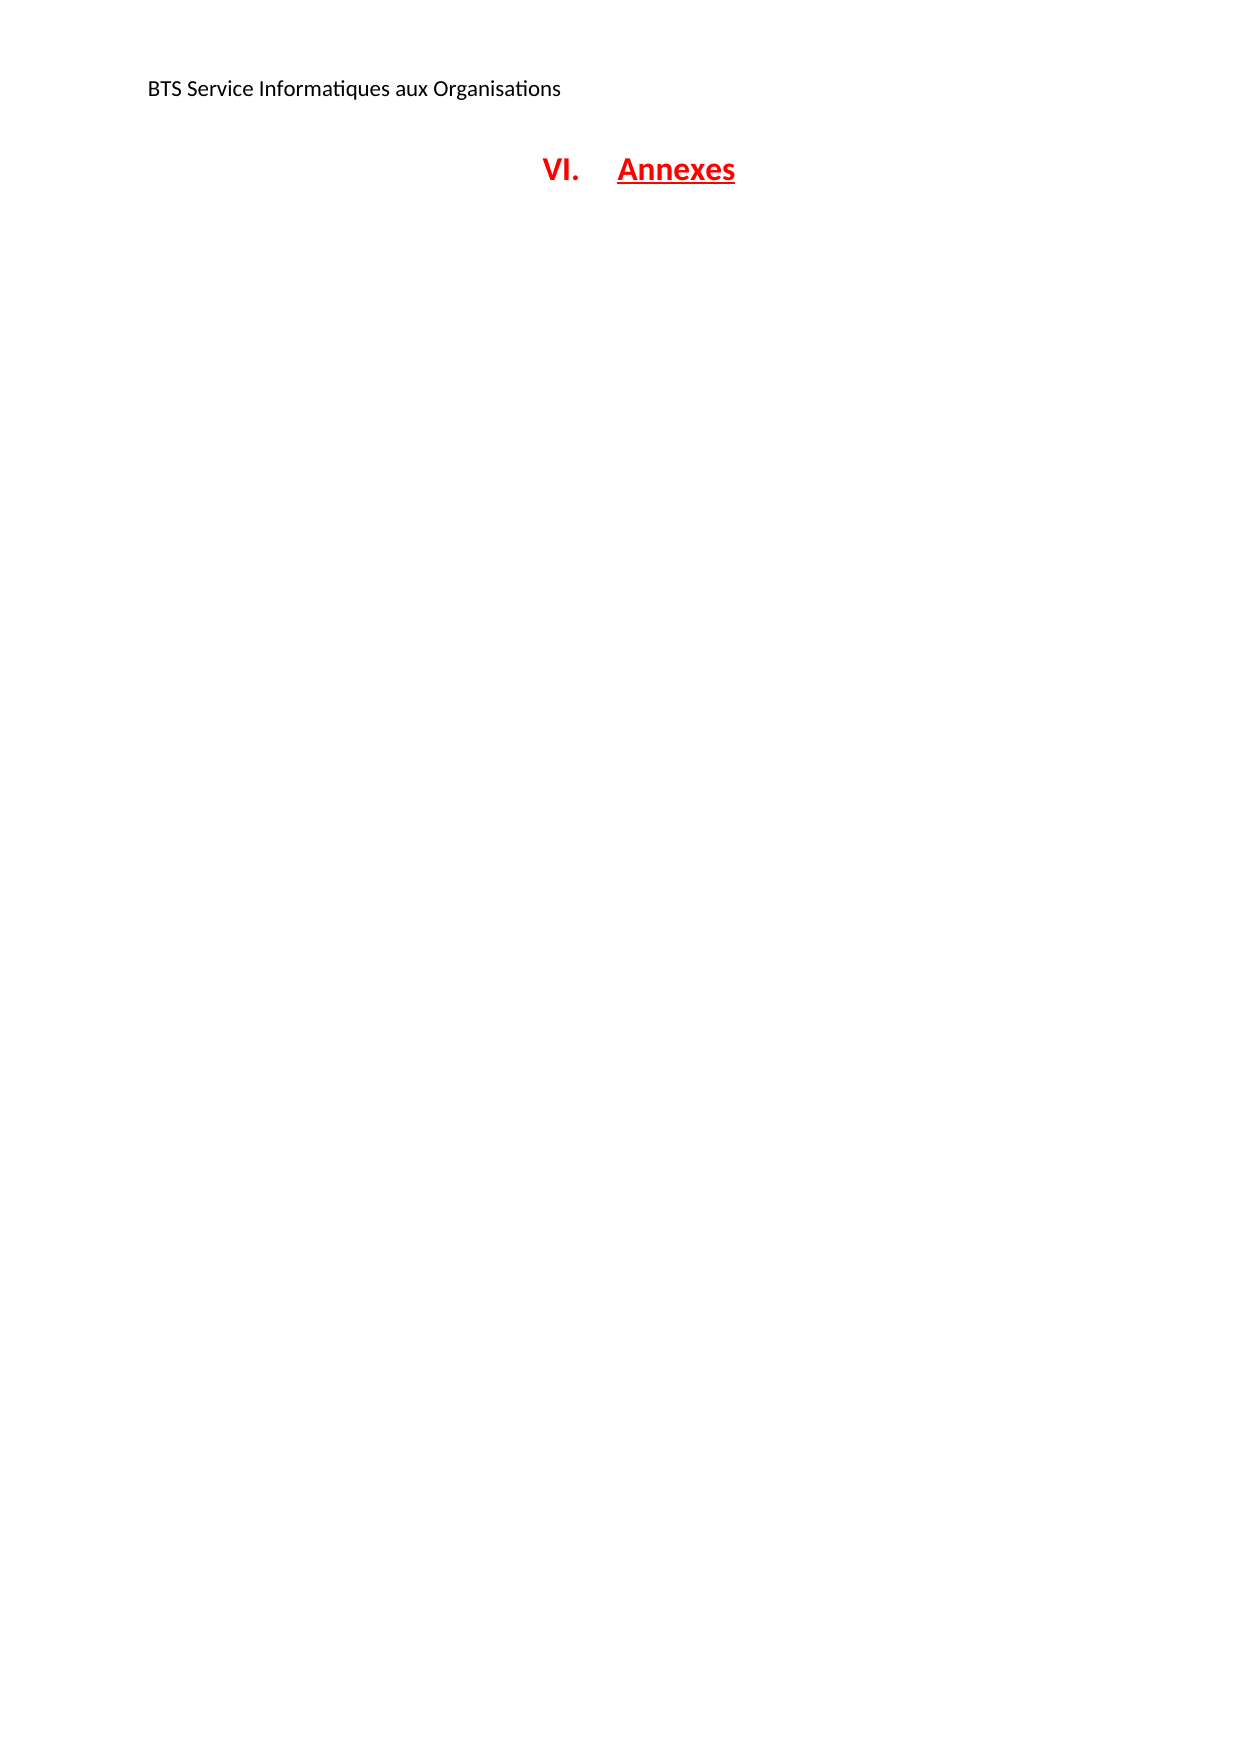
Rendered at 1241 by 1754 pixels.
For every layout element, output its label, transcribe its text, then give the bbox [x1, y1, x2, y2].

list Annexes [185, 148, 1093, 188]
